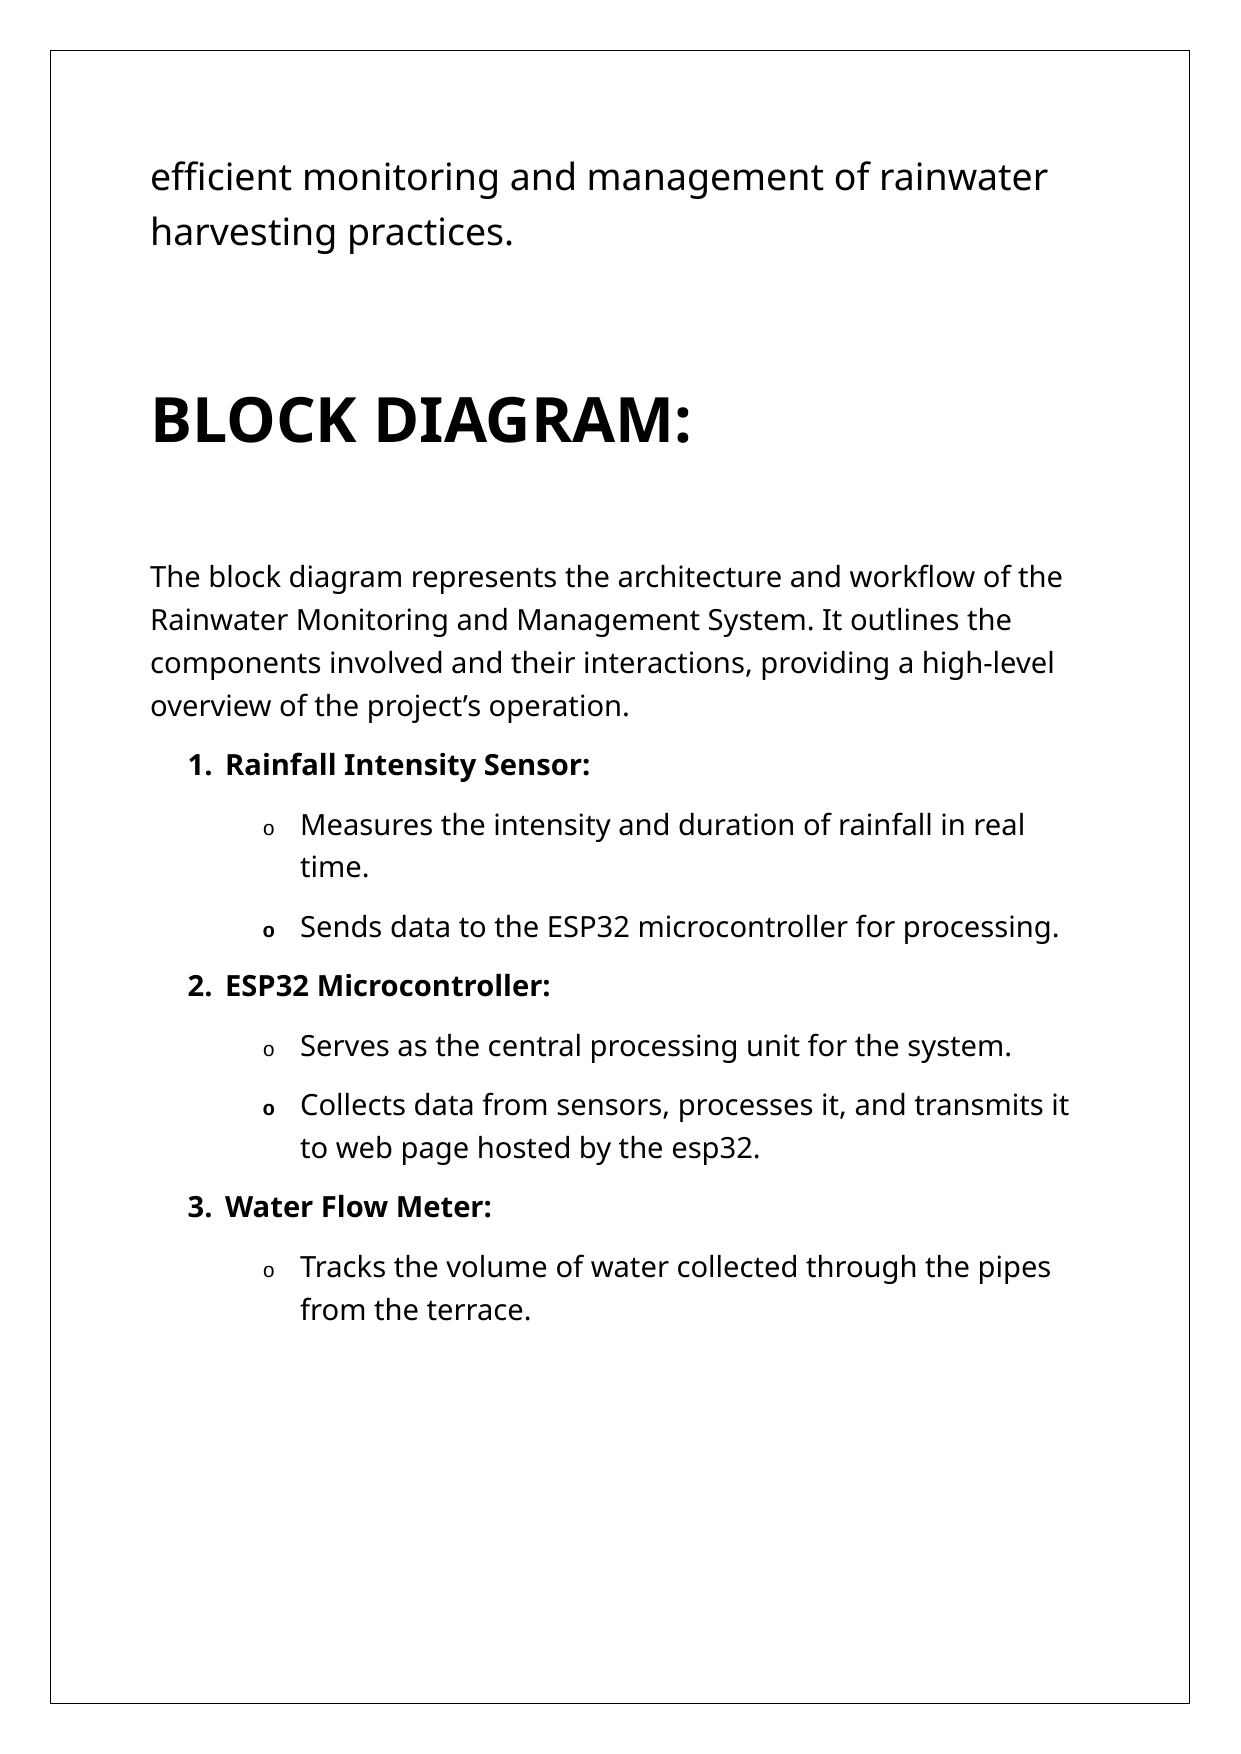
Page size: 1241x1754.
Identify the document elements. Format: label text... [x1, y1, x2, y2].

text BLOCK DIAGRAM: [150, 376, 1090, 461]
list Water Flow Meter: [187, 1187, 1090, 1226]
list Tracks the volume of water collected through the pipes from the terrace. [262, 1246, 1090, 1329]
list Collects data from sensors, processes it, and transmits it to web page hosted by the esp32. [262, 1084, 1090, 1167]
list Sends data to the ESP32 microcontroller for processing. [262, 906, 1090, 946]
list Serves as the central processing unit for the system. [262, 1025, 1090, 1065]
list ESP32 Microcontroller: [187, 966, 1090, 1005]
list Measures the intensity and duration of rainfall in real time. [262, 804, 1090, 886]
list Rainfall Intensity Sensor: [187, 744, 1090, 784]
text The block diagram represents the architecture and workflow of the Rainwater Monitoring and Management System. It outlines the components involved and their interactions, providing a high-level overview of the project’s operation. [150, 556, 1090, 724]
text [150, 150, 1090, 256]
